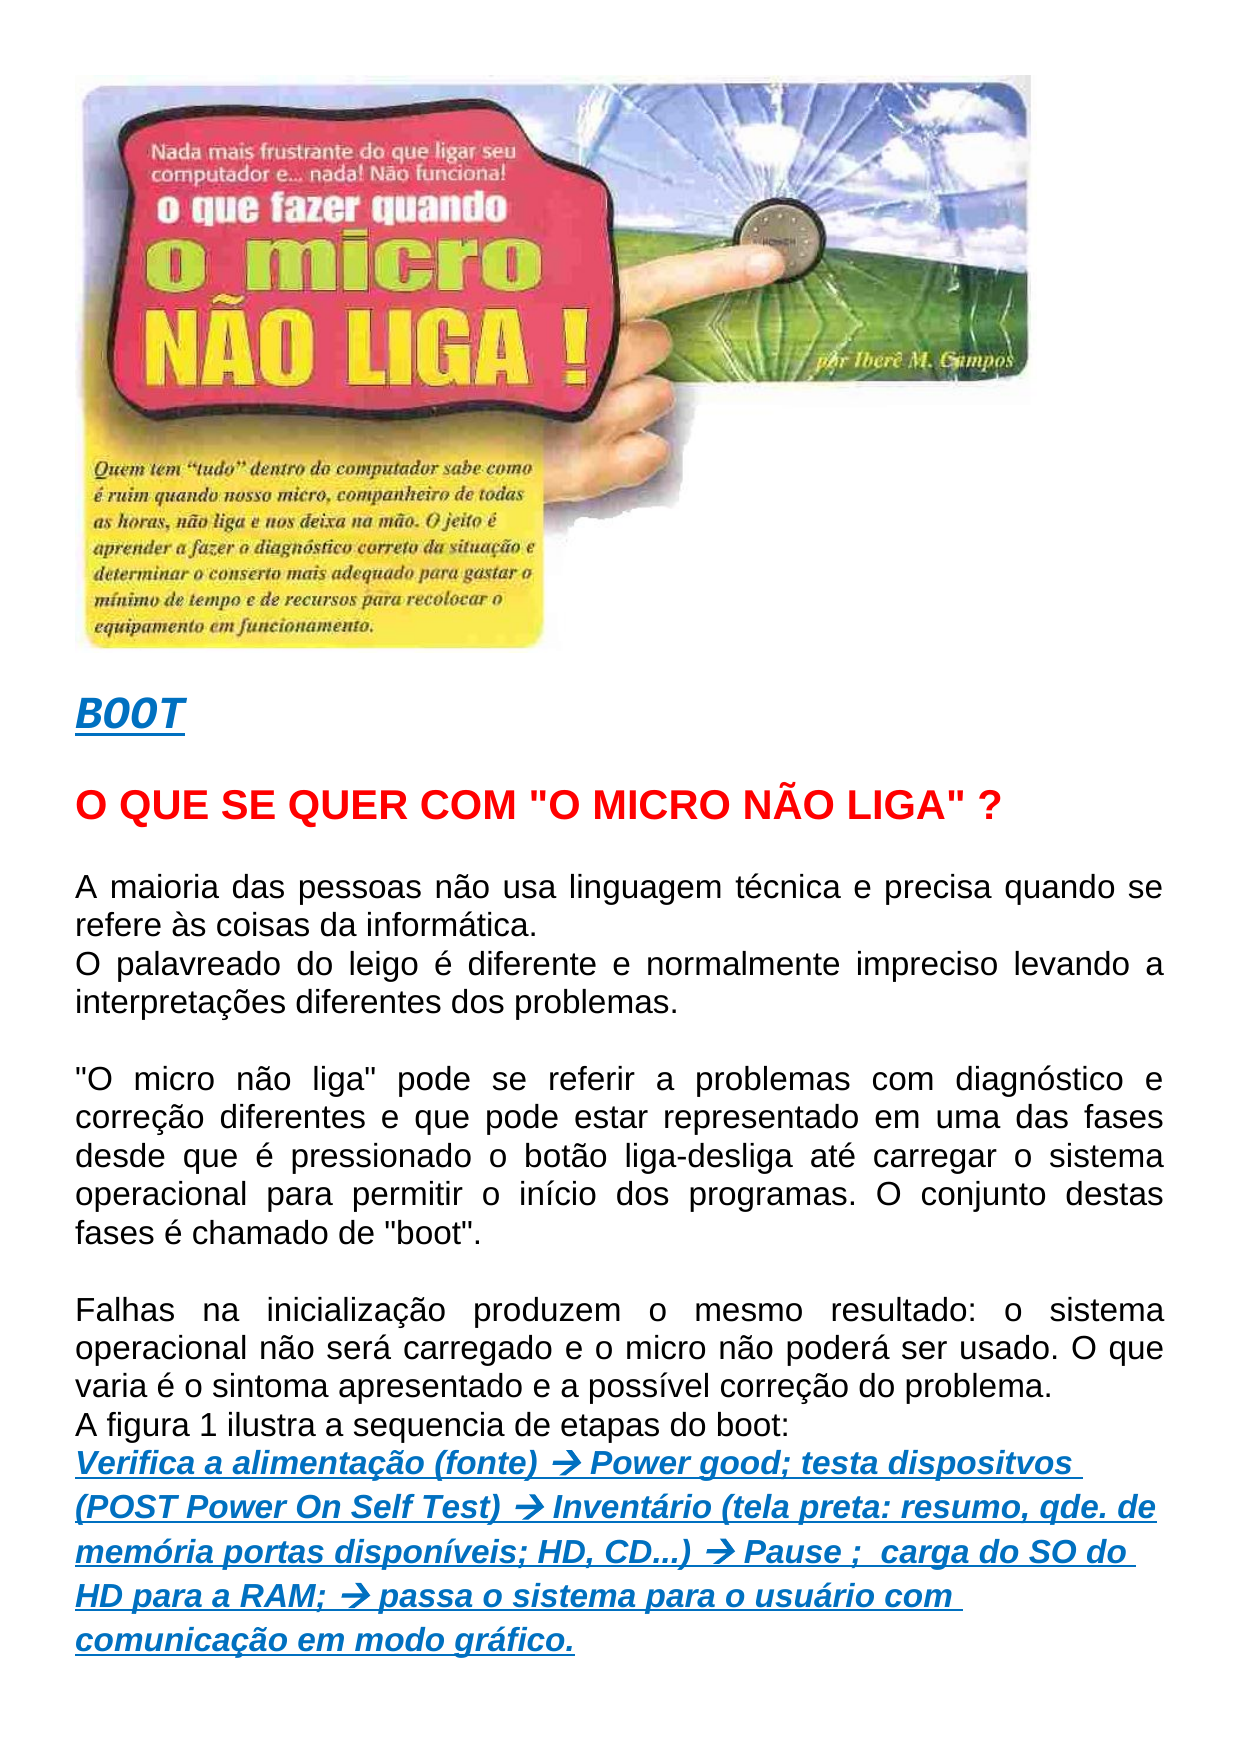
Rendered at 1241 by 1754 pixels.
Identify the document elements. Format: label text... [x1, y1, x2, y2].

text A maioria das pessoas não usa linguagem técnica e precisa quando se refere às coisas da informática. [75, 867, 1165, 944]
text O QUE SE QUER COM "O MICRO NÃO LIGA" ? [75, 780, 1165, 828]
text "O micro não liga" pode se referir a problemas com diagnóstico e correção diferentes e que pode estar representado em uma das fases desde que é pressionado o botão liga-desliga até carregar o sistema operacional para permitir o início dos programas. O conjunto destas fases é chamado de "boot". [75, 1059, 1165, 1251]
text BOOT [75, 691, 1165, 743]
picture [75, 75, 1038, 653]
text Verifica a alimentação (fonte) Power good; testa dispositvos (POST Power On Self Test) Inventário (tela preta: resumo, qde. de memória portas disponíveis; HD, CD...) Pause ; carga do SO do HD para a RAM; passa o sistema para o usuário com comunicação em modo gráfico. [75, 1443, 1165, 1659]
text A figura 1 ilustra a sequencia de etapas do boot: [75, 1405, 1165, 1443]
text Falhas na inicialização produzem o mesmo resultado: o sistema operacional não será carregado e o micro não poderá ser usado. O que varia é o sintoma apresentado e a possível correção do problema. [75, 1289, 1165, 1405]
text O palavreado do leigo é diferente e normalmente impreciso levando a interpretações diferentes dos problemas. [75, 944, 1165, 1021]
